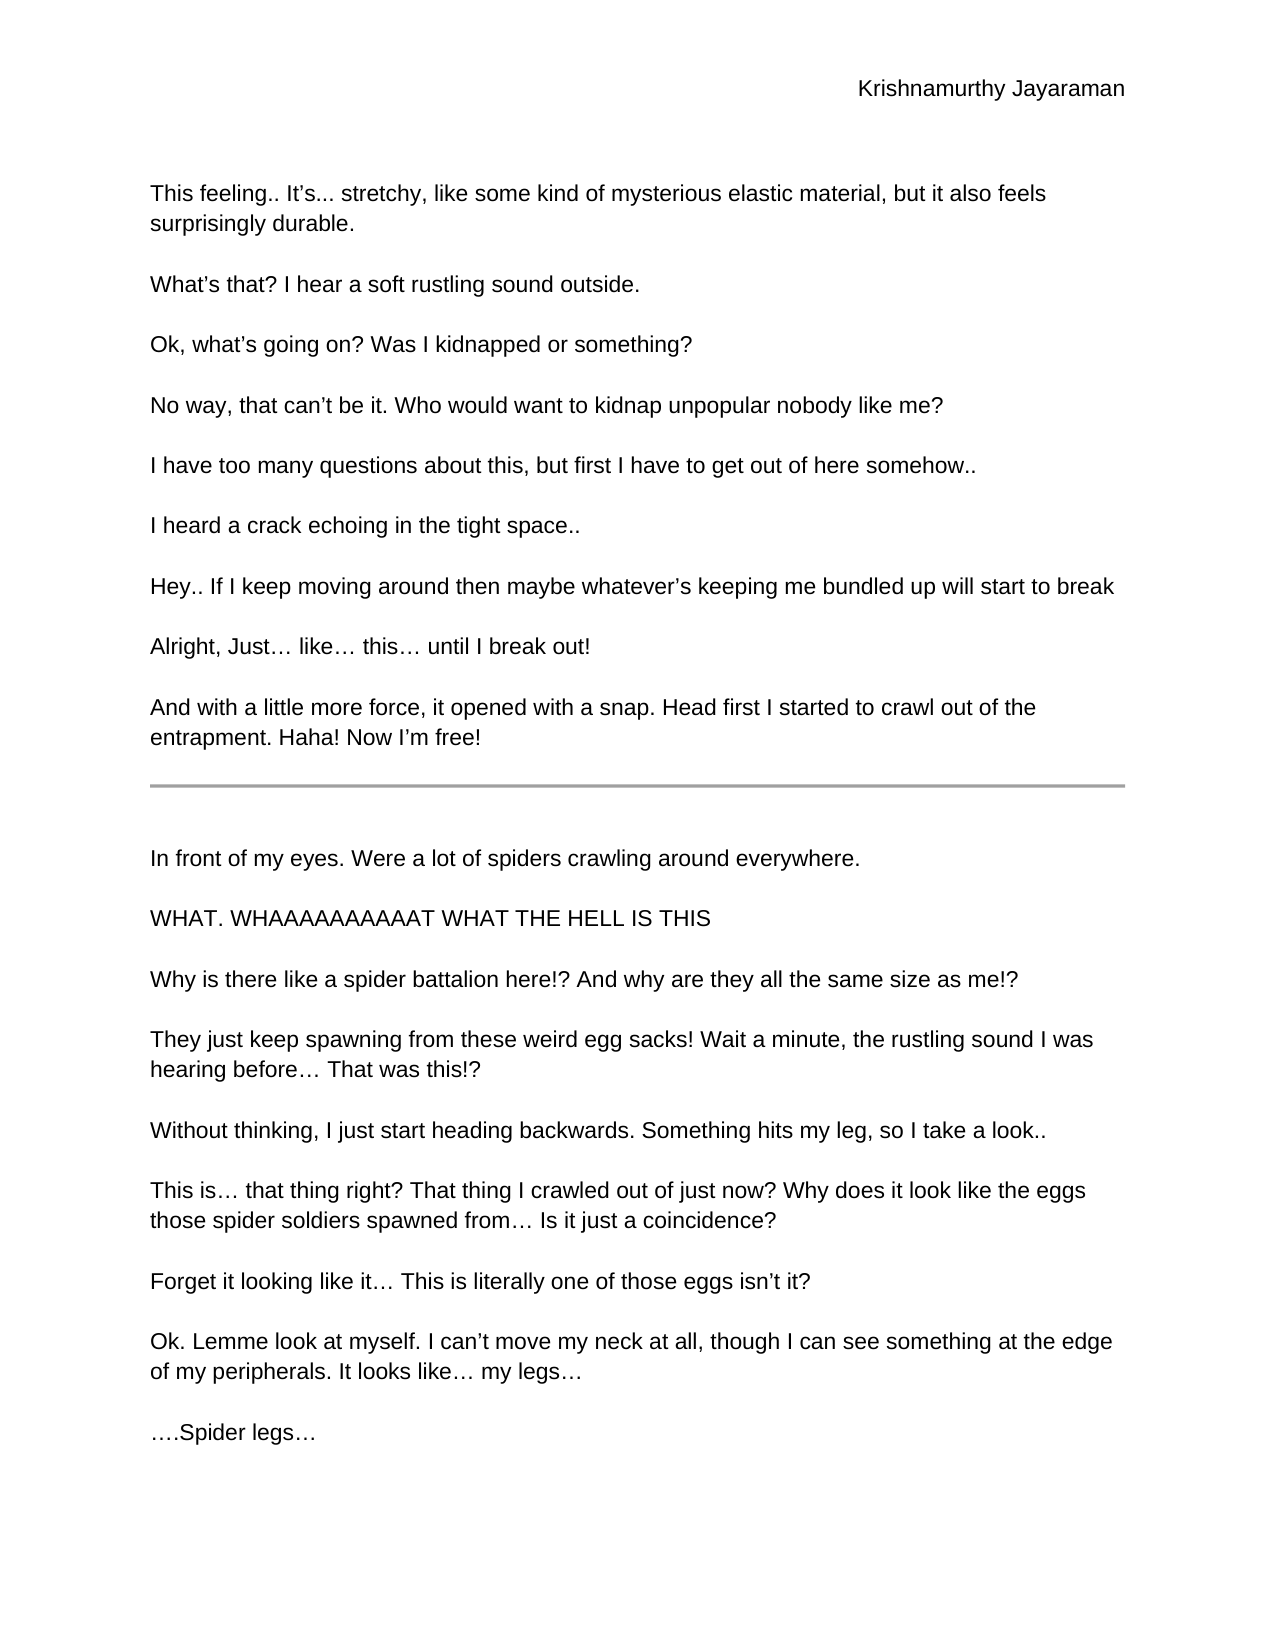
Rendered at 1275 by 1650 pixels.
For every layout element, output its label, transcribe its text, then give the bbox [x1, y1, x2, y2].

text I heard a crack echoing in the tight space.. [150, 512, 1125, 539]
text Ok. Lemme look at myself. I can’t move my neck at all, though I can see something at the edge of my peripherals. It looks like… my legs… [150, 1328, 1125, 1385]
text Why is there like a spider battalion here!? And why are they all the same size as me!? [150, 966, 1125, 992]
text I have too many questions about this, but first I have to get out of here somehow.. [150, 452, 1125, 478]
text Hey.. If I keep moving around then maybe whatever’s keeping me bundled up will start to break [150, 573, 1125, 599]
text This is… that thing right? That thing I crawled out of just now? Why does it look like the eggs those spider soldiers spawned from… Is it just a coincidence? [150, 1177, 1125, 1234]
text They just keep spawning from these weird egg sacks! Wait a minute, the rustling sound I was hearing before… That was this!? [150, 1026, 1125, 1083]
text Without thinking, I just start heading backwards. Something hits my leg, so I take a look.. [150, 1117, 1125, 1143]
text WHAT. WHAAAAAAAAAAT WHAT THE HELL IS THIS [150, 905, 1125, 932]
text In front of my eyes. Were a lot of spiders crawling around everywhere. [150, 845, 1125, 871]
text What’s that? I hear a soft rustling sound outside. [150, 271, 1125, 297]
text And with a little more force, it opened with a snap. Head first I started to crawl out of the entrapment. Haha! Now I’m free! [150, 694, 1125, 750]
text Alright, Just… like… this… until I break out! [150, 633, 1125, 660]
text Ok, what’s going on? Was I kidnapped or something? [150, 331, 1125, 358]
text This feeling.. It’s... stretchy, like some kind of mysterious elastic material, but it also feels surprisingly durable. [150, 180, 1125, 237]
text ….Spider legs… [150, 1419, 1125, 1445]
text No way, that can’t be it. Who would want to kidnap unpopular nobody like me? [150, 392, 1125, 418]
text Forget it looking like it… This is literally one of those eggs isn’t it? [150, 1268, 1125, 1294]
